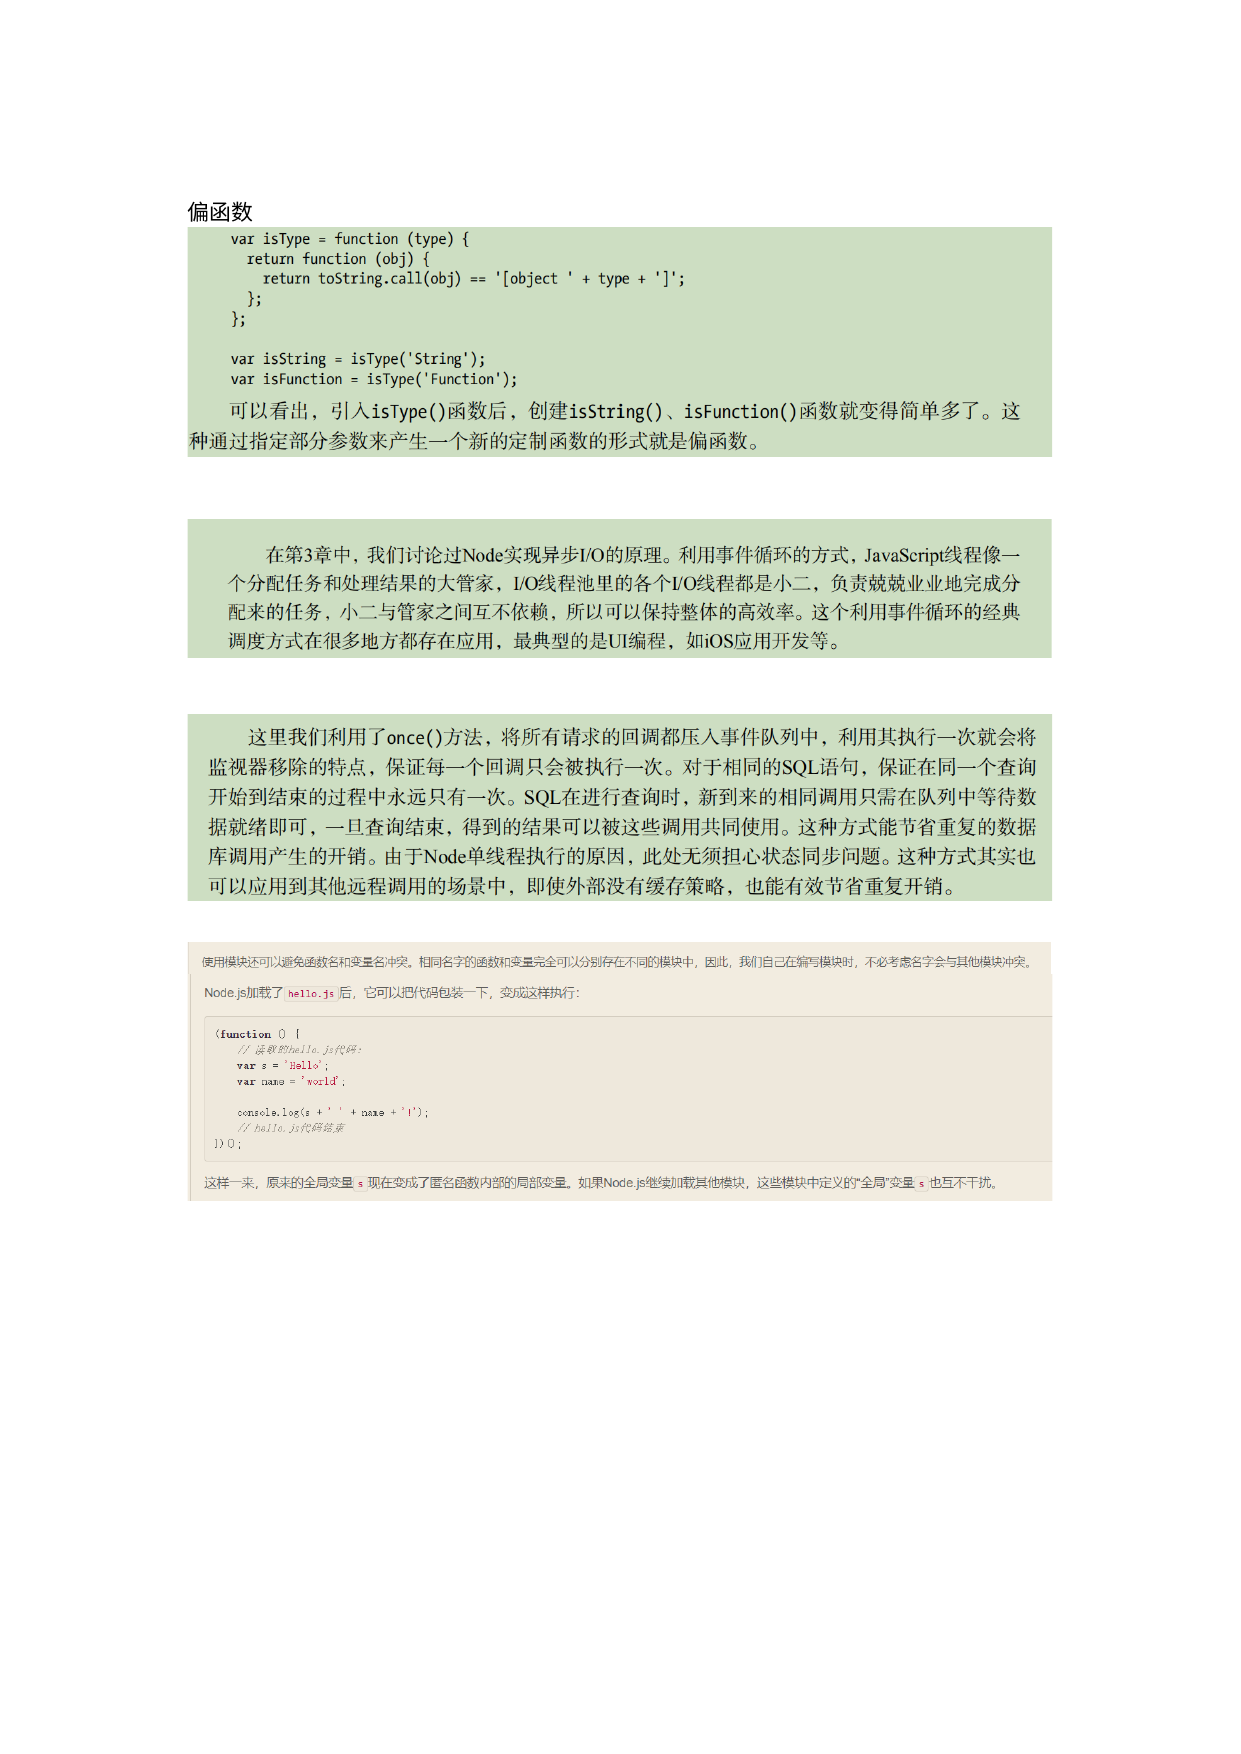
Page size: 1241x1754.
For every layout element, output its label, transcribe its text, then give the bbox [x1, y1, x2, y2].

picture [187, 942, 1053, 1201]
picture [187, 519, 1052, 658]
text 偏函数 [187, 194, 1053, 227]
picture [187, 714, 1053, 901]
picture [187, 227, 1053, 457]
